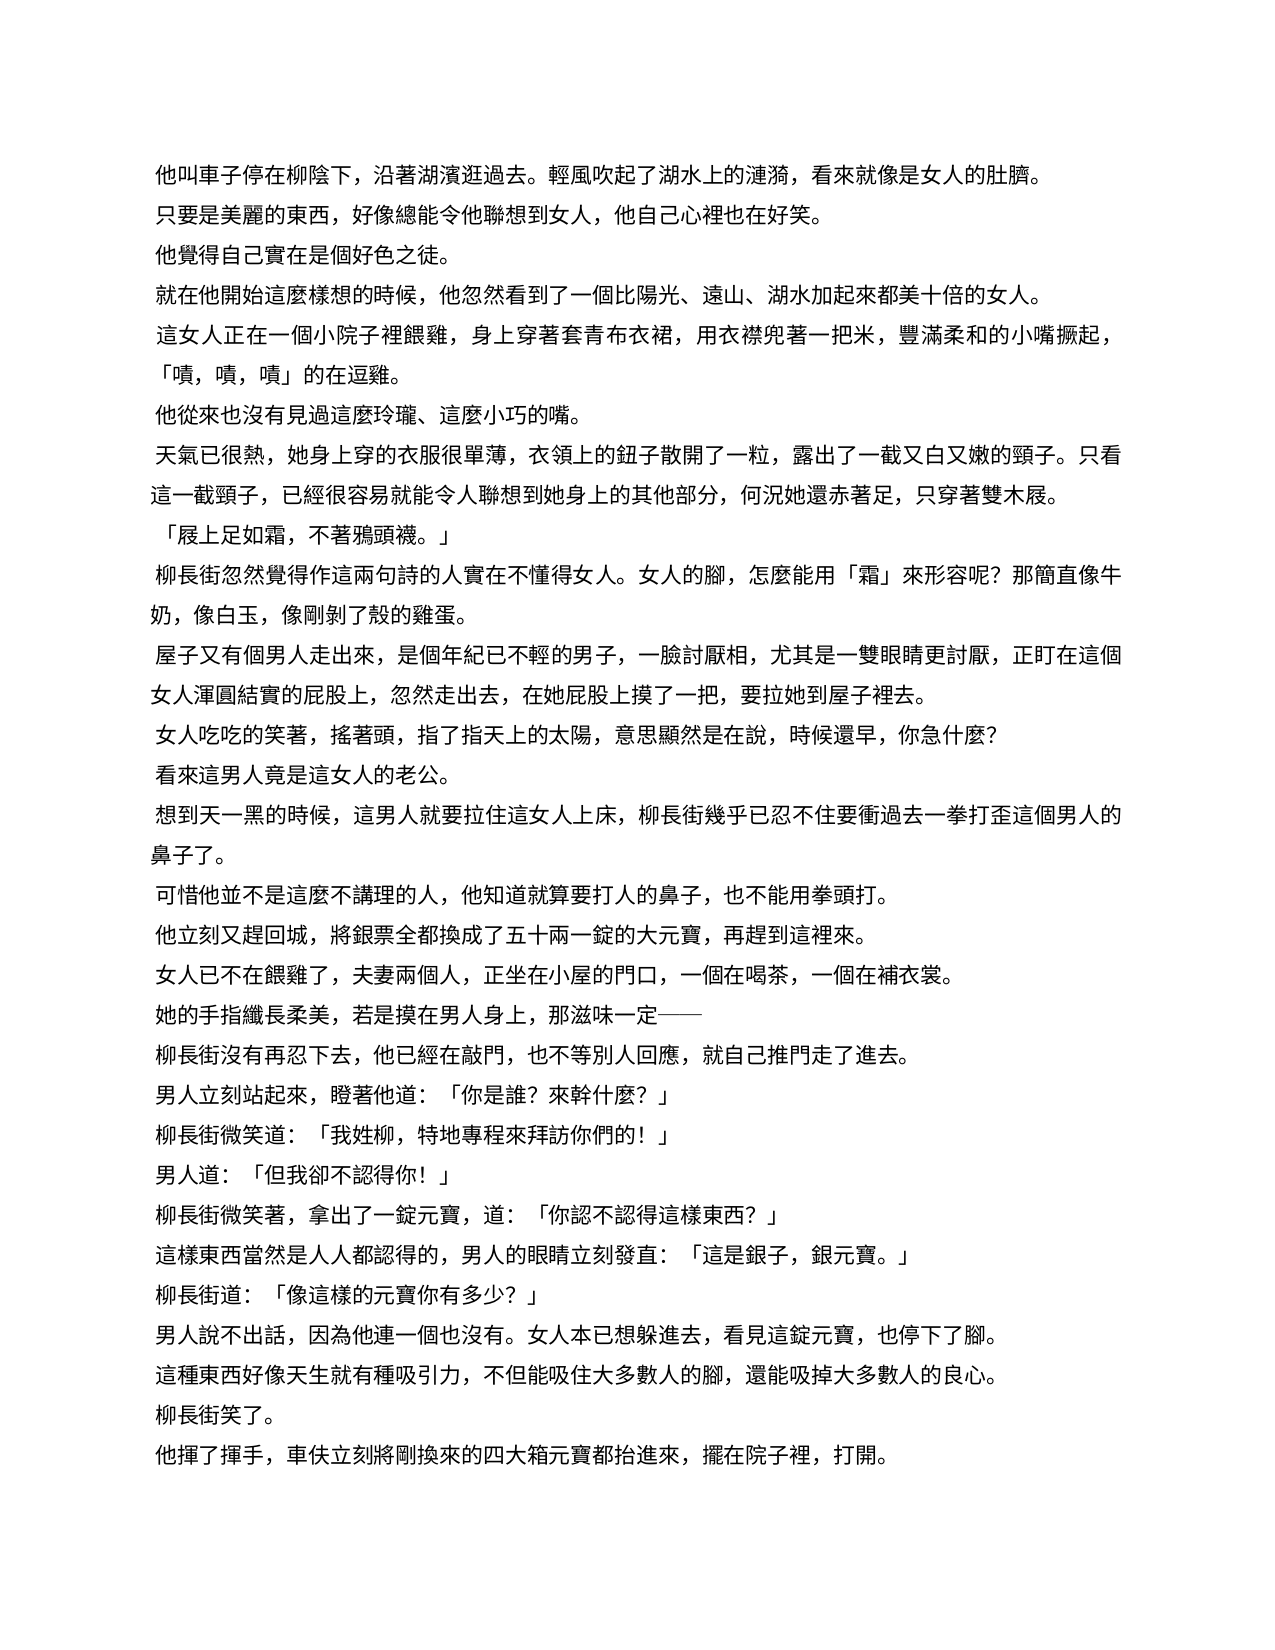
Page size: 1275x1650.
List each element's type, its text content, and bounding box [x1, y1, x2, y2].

text 這女人正在一個小院子裡餵雞，身上穿著套青布衣裙，用衣襟兜著一把米，豐滿柔和的小嘴撅起，「嘖，嘖，嘖」的在逗雞。 [150, 310, 1125, 390]
text 柳長街忽然覺得作這兩句詩的人實在不懂得女人。女人的腳，怎麼能用「霜」來形容呢？那簡直像牛奶，像白玉，像剛剝了殼的雞蛋。 [150, 550, 1125, 630]
text 柳長街沒有再忍下去，他已經在敲門，也不等別人回應，就自己推門走了進去。 [150, 1030, 1125, 1070]
text 「屐上足如霜，不著鴉頭襪。」 [150, 510, 1125, 550]
text 他覺得自己實在是個好色之徒。 [150, 230, 1125, 270]
text 就在他開始這麼樣想的時候，他忽然看到了一個比陽光、遠山、湖水加起來都美十倍的女人。 [150, 270, 1125, 310]
text 他揮了揮手，車伕立刻將剛換來的四大箱元寶都抬進來，擺在院子裡，打開。 [150, 1430, 1125, 1470]
text 他從來也沒有見過這麼玲瓏、這麼小巧的嘴。 [150, 390, 1125, 430]
text 他立刻又趕回城，將銀票全都換成了五十兩一錠的大元寶，再趕到這裡來。 [150, 910, 1125, 950]
text 男人說不出話，因為他連一個也沒有。女人本已想躲進去，看見這錠元寶，也停下了腳。 [150, 1310, 1125, 1350]
text 柳長街微笑道：「我姓柳，特地專程來拜訪你們的！」 [150, 1110, 1125, 1150]
text 柳長街微笑著，拿出了一錠元寶，道：「你認不認得這樣東西？」 [150, 1190, 1125, 1230]
text 這種東西好像天生就有種吸引力，不但能吸住大多數人的腳，還能吸掉大多數人的良心。 [150, 1350, 1125, 1390]
text 想到天一黑的時候，這男人就要拉住這女人上床，柳長街幾乎已忍不住要衝過去一拳打歪這個男人的鼻子了。 [150, 790, 1125, 870]
text 天氣已很熱，她身上穿的衣服很單薄，衣領上的鈕子散開了一粒，露出了一截又白又嫩的頸子。只看這一截頸子，已經很容易就能令人聯想到她身上的其他部分，何況她還赤著足，只穿著雙木屐。 [150, 430, 1125, 510]
text 看來這男人竟是這女人的老公。 [150, 750, 1125, 790]
text 男人立刻站起來，瞪著他道：「你是誰？來幹什麼？」 [150, 1070, 1125, 1110]
text 可惜他並不是這麼不講理的人，他知道就算要打人的鼻子，也不能用拳頭打。 [150, 870, 1125, 910]
text 這樣東西當然是人人都認得的，男人的眼睛立刻發直：「這是銀子，銀元寶。」 [150, 1230, 1125, 1270]
text 他叫車子停在柳陰下，沿著湖濱逛過去。輕風吹起了湖水上的漣漪，看來就像是女人的肚臍。 [150, 150, 1125, 190]
text 她的手指纖長柔美，若是摸在男人身上，那滋味一定── [150, 990, 1125, 1030]
text 女人吃吃的笑著，搖著頭，指了指天上的太陽，意思顯然是在說，時候還早，你急什麼？ [150, 710, 1125, 750]
text 女人已不在餵雞了，夫妻兩個人，正坐在小屋的門口，一個在喝茶，一個在補衣裳。 [150, 950, 1125, 990]
text 男人道：「但我卻不認得你！」 [150, 1150, 1125, 1190]
text 屋子又有個男人走出來，是個年紀已不輕的男子，一臉討厭相，尤其是一雙眼睛更討厭，正盯在這個女人渾圓結實的屁股上，忽然走出去，在她屁股上摸了一把，要拉她到屋子裡去。 [150, 630, 1125, 710]
text 柳長街道：「像這樣的元寶你有多少？」 [150, 1270, 1125, 1310]
text 只要是美麗的東西，好像總能令他聯想到女人，他自己心裡也在好笑。 [150, 190, 1125, 230]
text 柳長街笑了。 [150, 1390, 1125, 1430]
